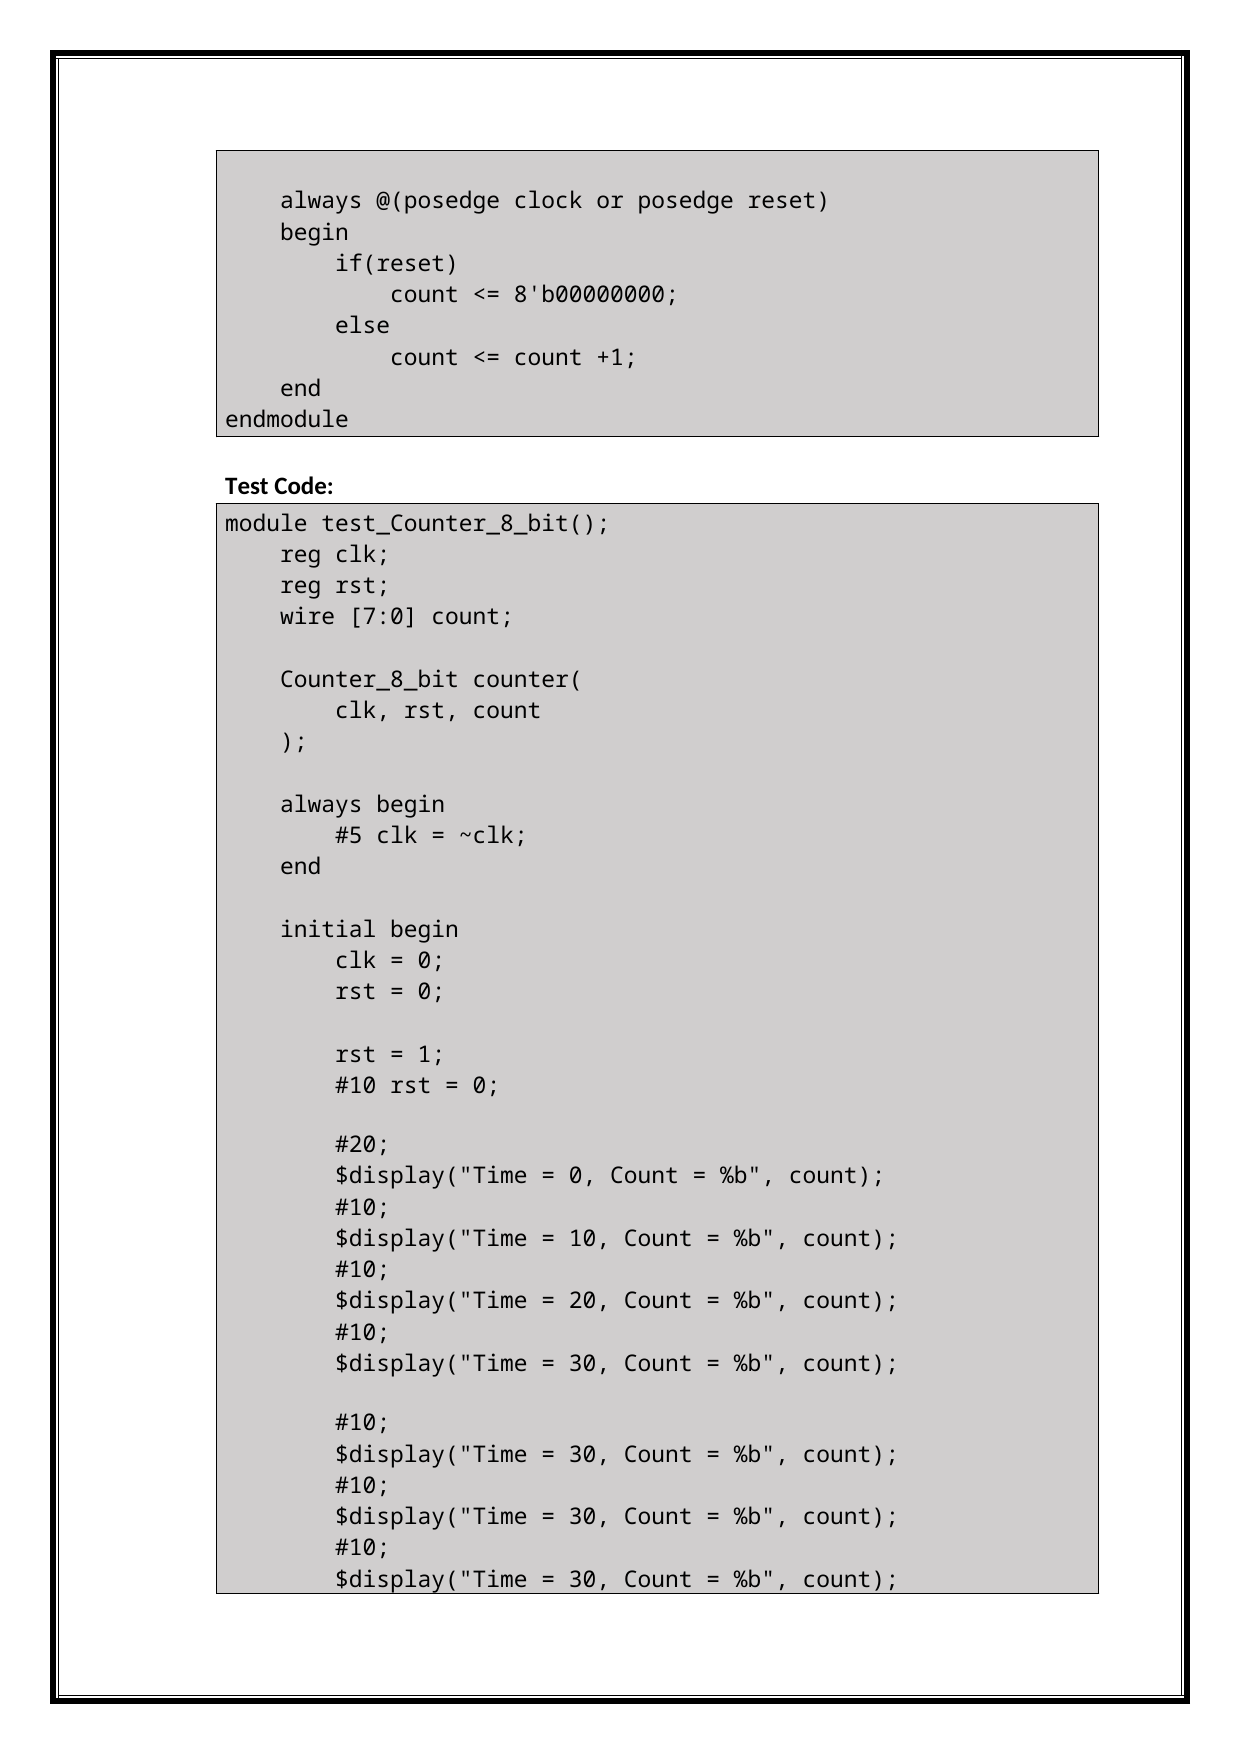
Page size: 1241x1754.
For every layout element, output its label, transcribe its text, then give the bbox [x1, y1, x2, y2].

list if(reset) [217, 244, 1098, 275]
list #20; [217, 1125, 1098, 1156]
list count <= count +1; [217, 337, 1098, 369]
list #10; [217, 1250, 1098, 1281]
list count <= 8'b00000000; [217, 275, 1098, 306]
list endmodule [217, 400, 1098, 436]
list Test Code: [225, 470, 1090, 501]
list #10 rst = 0; [217, 1066, 1098, 1097]
list #10; [217, 1528, 1098, 1559]
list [217, 1434, 1098, 1466]
list clk = 0; [217, 941, 1098, 972]
list module test_Counter_8_bit(); [217, 504, 1098, 534]
list reg rst; [217, 566, 1098, 597]
list #10; [217, 1466, 1098, 1497]
list end [217, 369, 1098, 400]
list #10; [217, 1188, 1098, 1219]
list always begin [217, 784, 1098, 816]
list #5 clk = ~clk; [217, 816, 1098, 847]
list rst = 0; [217, 972, 1098, 1003]
list always @(posedge clock or posedge reset) [217, 181, 1098, 212]
list ); [217, 722, 1098, 753]
list begin [217, 212, 1098, 244]
list $display("Time = 0, Count = %b", count); [217, 1156, 1098, 1188]
list $display("Time = 20, Count = %b", count); [217, 1281, 1098, 1313]
list #10; [217, 1313, 1098, 1344]
list end [217, 847, 1098, 878]
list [217, 1559, 1098, 1593]
list rst = 1; [217, 1034, 1098, 1066]
list reg clk; [217, 534, 1098, 566]
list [217, 1344, 1098, 1375]
list Counter_8_bit counter( [217, 659, 1098, 691]
list wire [7:0] count; [217, 597, 1098, 628]
list else [217, 306, 1098, 337]
list $display("Time = 10, Count = %b", count); [217, 1219, 1098, 1250]
list initial begin [217, 909, 1098, 941]
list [217, 1497, 1098, 1528]
list clk, rst, count [217, 691, 1098, 722]
list #10; [217, 1403, 1098, 1434]
